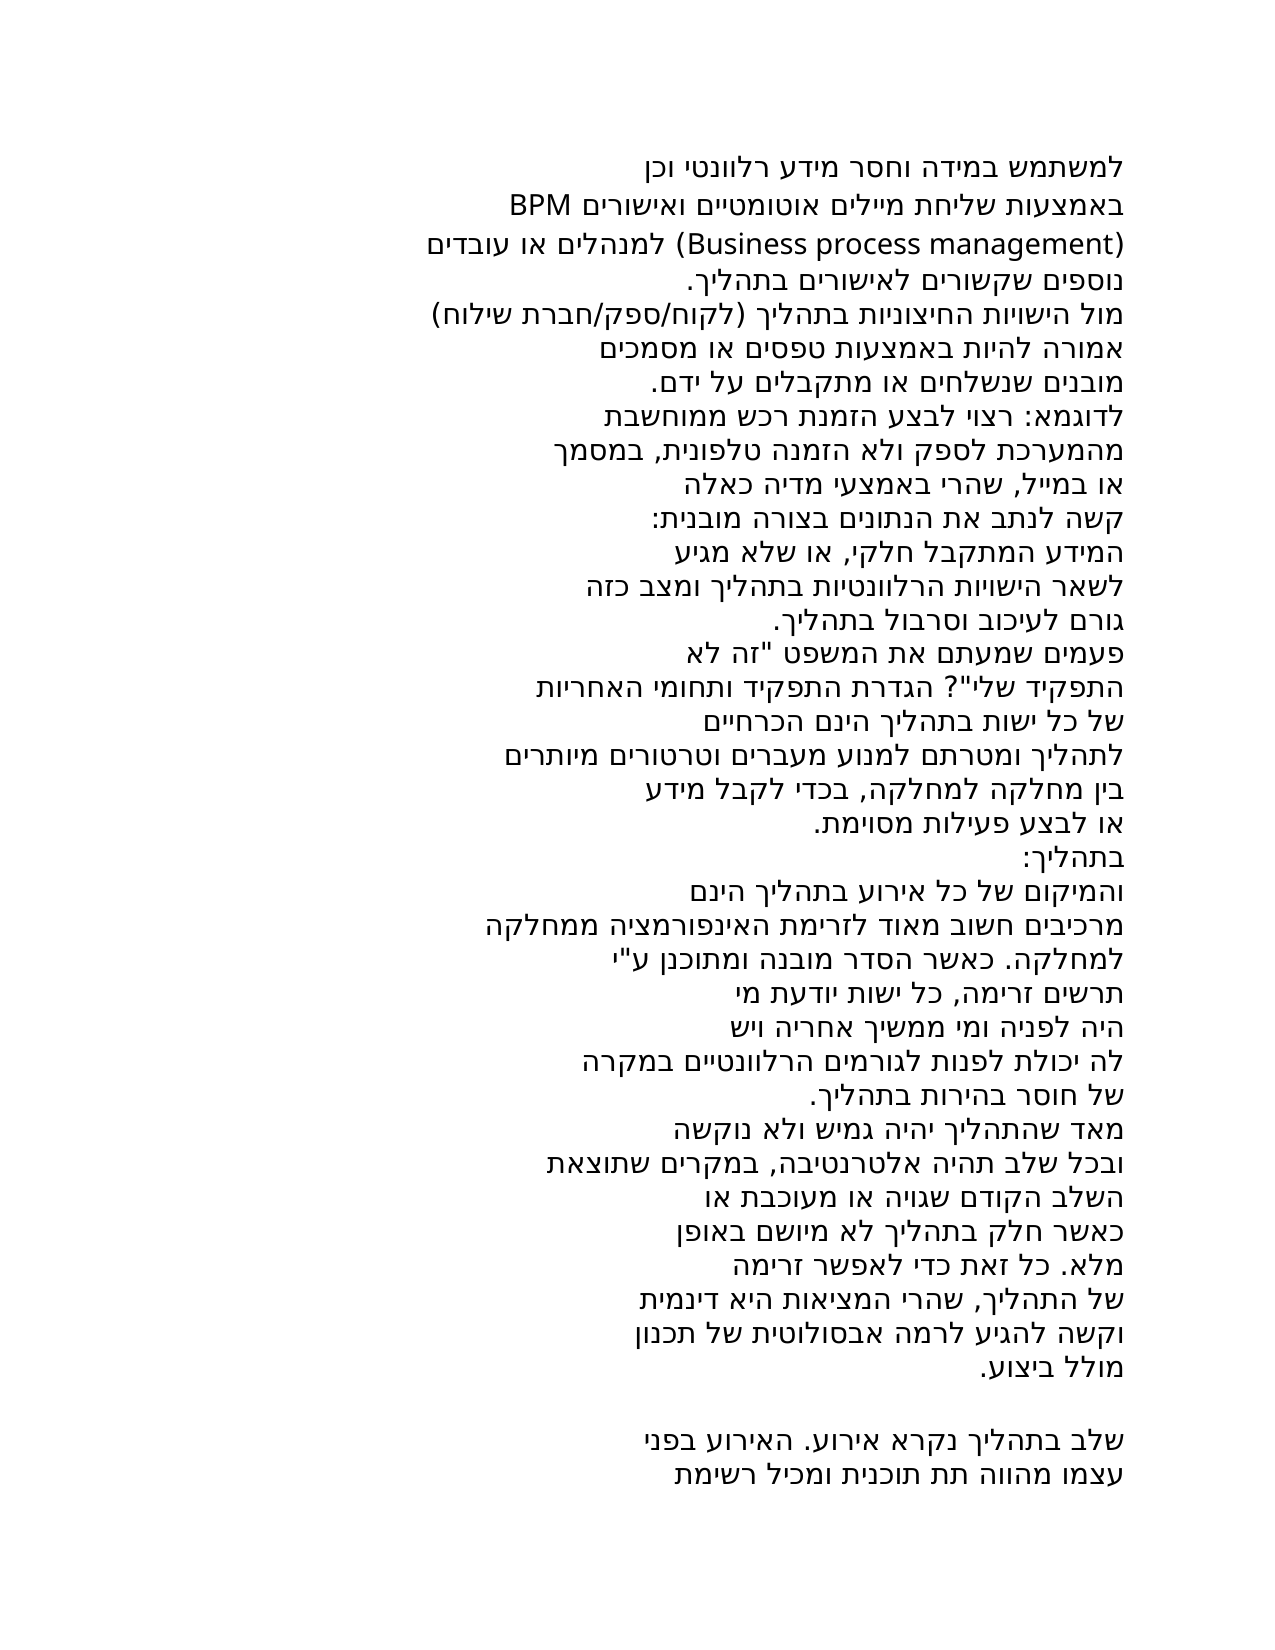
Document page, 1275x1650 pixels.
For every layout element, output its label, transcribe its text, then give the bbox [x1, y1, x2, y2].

text לתהליך ומטרתם למנוע מעברים וטרטורים מיותרים [150, 739, 1125, 773]
text לה יכולת לפנות לגורמים הרלוונטיים במקרה [150, 1044, 1125, 1078]
text בין מחלקה למחלקה, בכדי לקבל מידע [150, 773, 1125, 807]
text למחלקה. כאשר הסדר מובנה ומתוכנן ע"י [150, 942, 1125, 976]
text לדוגמא: רצוי לבצע הזמנת רכש ממוחשבת [150, 399, 1125, 433]
text קשה לנתב את הנתונים בצורה מובנית: [150, 501, 1125, 535]
text עצמו מהווה תת תוכנית ומכיל רשימת [150, 1458, 1125, 1492]
text מרכיבים חשוב מאוד לזרימת האינפורמציה ממחלקה [150, 908, 1125, 942]
text והמיקום של כל אירוע בתהליך הינם [150, 874, 1125, 908]
text מול הישויות החיצוניות בתהליך (לקוח/ספק/חברת שילוח) [150, 297, 1125, 331]
text או במייל, שהרי באמצעי מדיה כאלה [150, 467, 1125, 501]
text נוספים שקשורים לאישורים בתהליך. [150, 263, 1125, 297]
text פעמים שמעתם את המשפט "זה לא [150, 637, 1125, 671]
text גורם לעיכוב וסרבול בתהליך. [150, 603, 1125, 637]
text מובנים שנשלחים או מתקבלים על ידם. [150, 365, 1125, 399]
text ובכל שלב תהיה אלטרנטיבה, במקרים שתוצאת [150, 1146, 1125, 1180]
text השלב הקודם שגויה או מעוכבת או [150, 1180, 1125, 1214]
text מלא. כל זאת כדי לאפשר זרימה [150, 1248, 1125, 1282]
text שלב בתהליך נקרא אירוע. האירוע בפני [150, 1424, 1125, 1458]
text של כל ישות בתהליך הינם הכרחיים [150, 705, 1125, 739]
text של חוסר בהירות בתהליך. [150, 1078, 1125, 1112]
text באמצעות שליחת מיילים אוטומטיים ואישורים BPM [150, 184, 1125, 224]
text (Business process management) למנהלים או עובדים [150, 224, 1125, 263]
text התפקיד שלי"? הגדרת התפקיד ותחומי האחריות [150, 671, 1125, 705]
text או לבצע פעילות מסוימת. [150, 807, 1125, 841]
text תרשים זרימה, כל ישות יודעת מי [150, 976, 1125, 1010]
text לשאר הישויות הרלוונטיות בתהליך ומצב כזה [150, 569, 1125, 603]
text וקשה להגיע לרמה אבסולוטית של תכנון [150, 1316, 1125, 1350]
text מאד שהתהליך יהיה גמיש ולא נוקשה [150, 1112, 1125, 1146]
text למשתמש במידה וחסר מידע רלוונטי וכן [150, 150, 1125, 184]
text בתהליך: [150, 841, 1125, 874]
text המידע המתקבל חלקי, או שלא מגיע [150, 535, 1125, 569]
text של התהליך, שהרי המציאות היא דינמית [150, 1282, 1125, 1316]
text כאשר חלק בתהליך לא מיושם באופן [150, 1214, 1125, 1248]
text אמורה להיות באמצעות טפסים או מסמכים [150, 331, 1125, 365]
text מולל ביצוע. [150, 1350, 1125, 1384]
text היה לפניה ומי ממשיך אחריה ויש [150, 1010, 1125, 1044]
text מהמערכת לספק ולא הזמנה טלפונית, במסמך [150, 433, 1125, 467]
